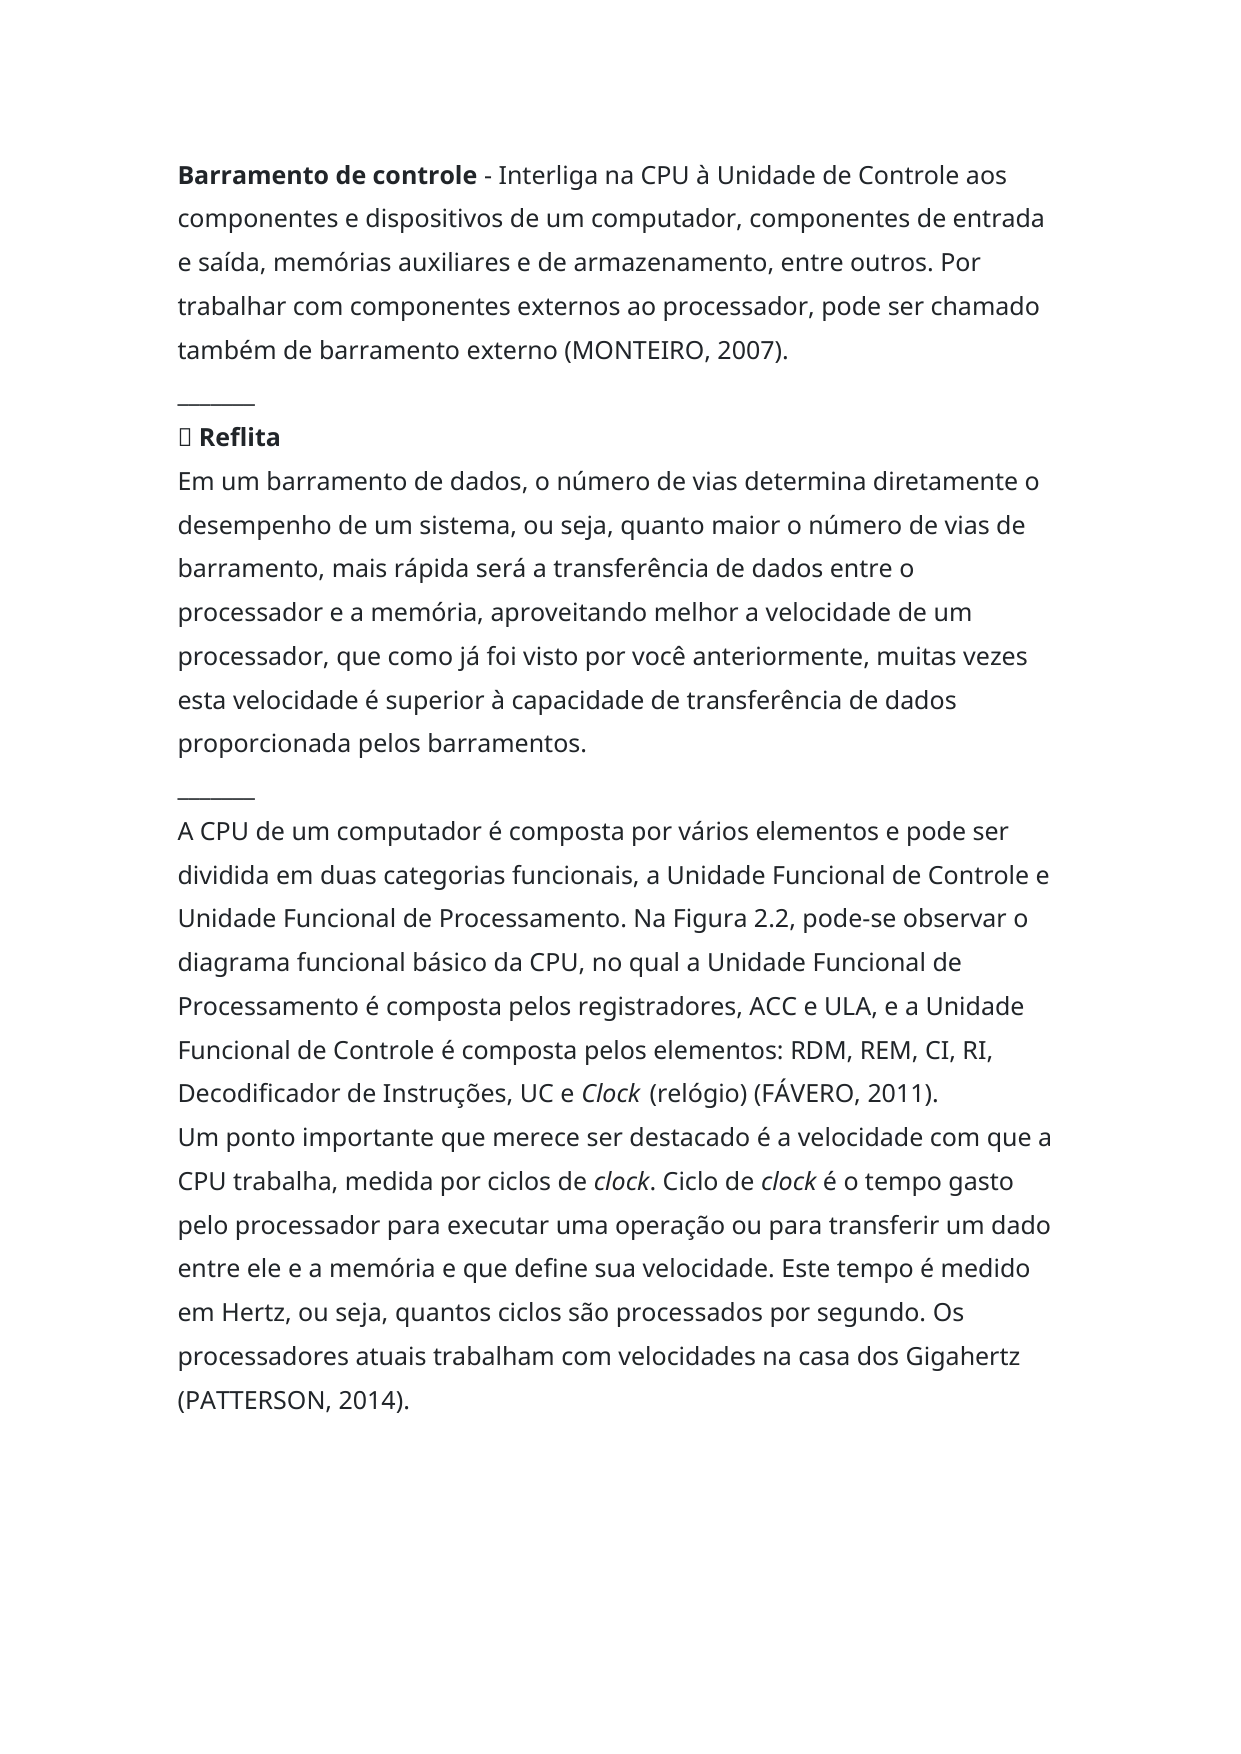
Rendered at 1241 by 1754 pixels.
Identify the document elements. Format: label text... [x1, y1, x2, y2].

text Barramento de controle - Interliga na CPU à Unidade de Controle aos componentes e dispositivos de um computador, componentes de entrada e saída, memórias auxiliares e de armazenamento, entre outros. Por trabalhar com componentes externos ao processador, pode ser chamado também de barramento externo (MONTEIRO, 2007). [177, 148, 1063, 366]
text A CPU de um computador é composta por vários elementos e pode ser dividida em duas categorias funcionais, a Unidade Funcional de Controle e Unidade Funcional de Processamento. Na Figura 2.2, pode-se observar o diagrama funcional básico da CPU, no qual a Unidade Funcional de Processamento é composta pelos registradores, ACC e ULA, e a Unidade Funcional de Controle é composta pelos elementos: RDM, REM, CI, RI, Decodificador de Instruções, UC e Clock (relógio) (FÁVERO, 2011). [177, 804, 1063, 1110]
text _______ [177, 366, 1063, 410]
text Em um barramento de dados, o número de vias determina diretamente o desempenho de um sistema, ou seja, quanto maior o número de vias de barramento, mais rápida será a transferência de dados entre o processador e a memória, aproveitando melhor a velocidade de um processador, que como já foi visto por você anteriormente, muitas vezes esta velocidade é superior à capacidade de transferência de dados proporcionada pelos barramentos. [177, 454, 1063, 760]
text Um ponto importante que merece ser destacado é a velocidade com que a CPU trabalha, medida por ciclos de clock. Ciclo de clock é o tempo gasto pelo processador para executar uma operação ou para transferir um dado entre ele e a memória e que define sua velocidade. Este tempo é medido em Hertz, ou seja, quantos ciclos são processados por segundo. Os processadores atuais trabalham com velocidades na casa dos Gigahertz (PATTERSON, 2014). [177, 1110, 1063, 1416]
text _______ [177, 760, 1063, 804]
text 💭 Reflita [177, 410, 1063, 454]
